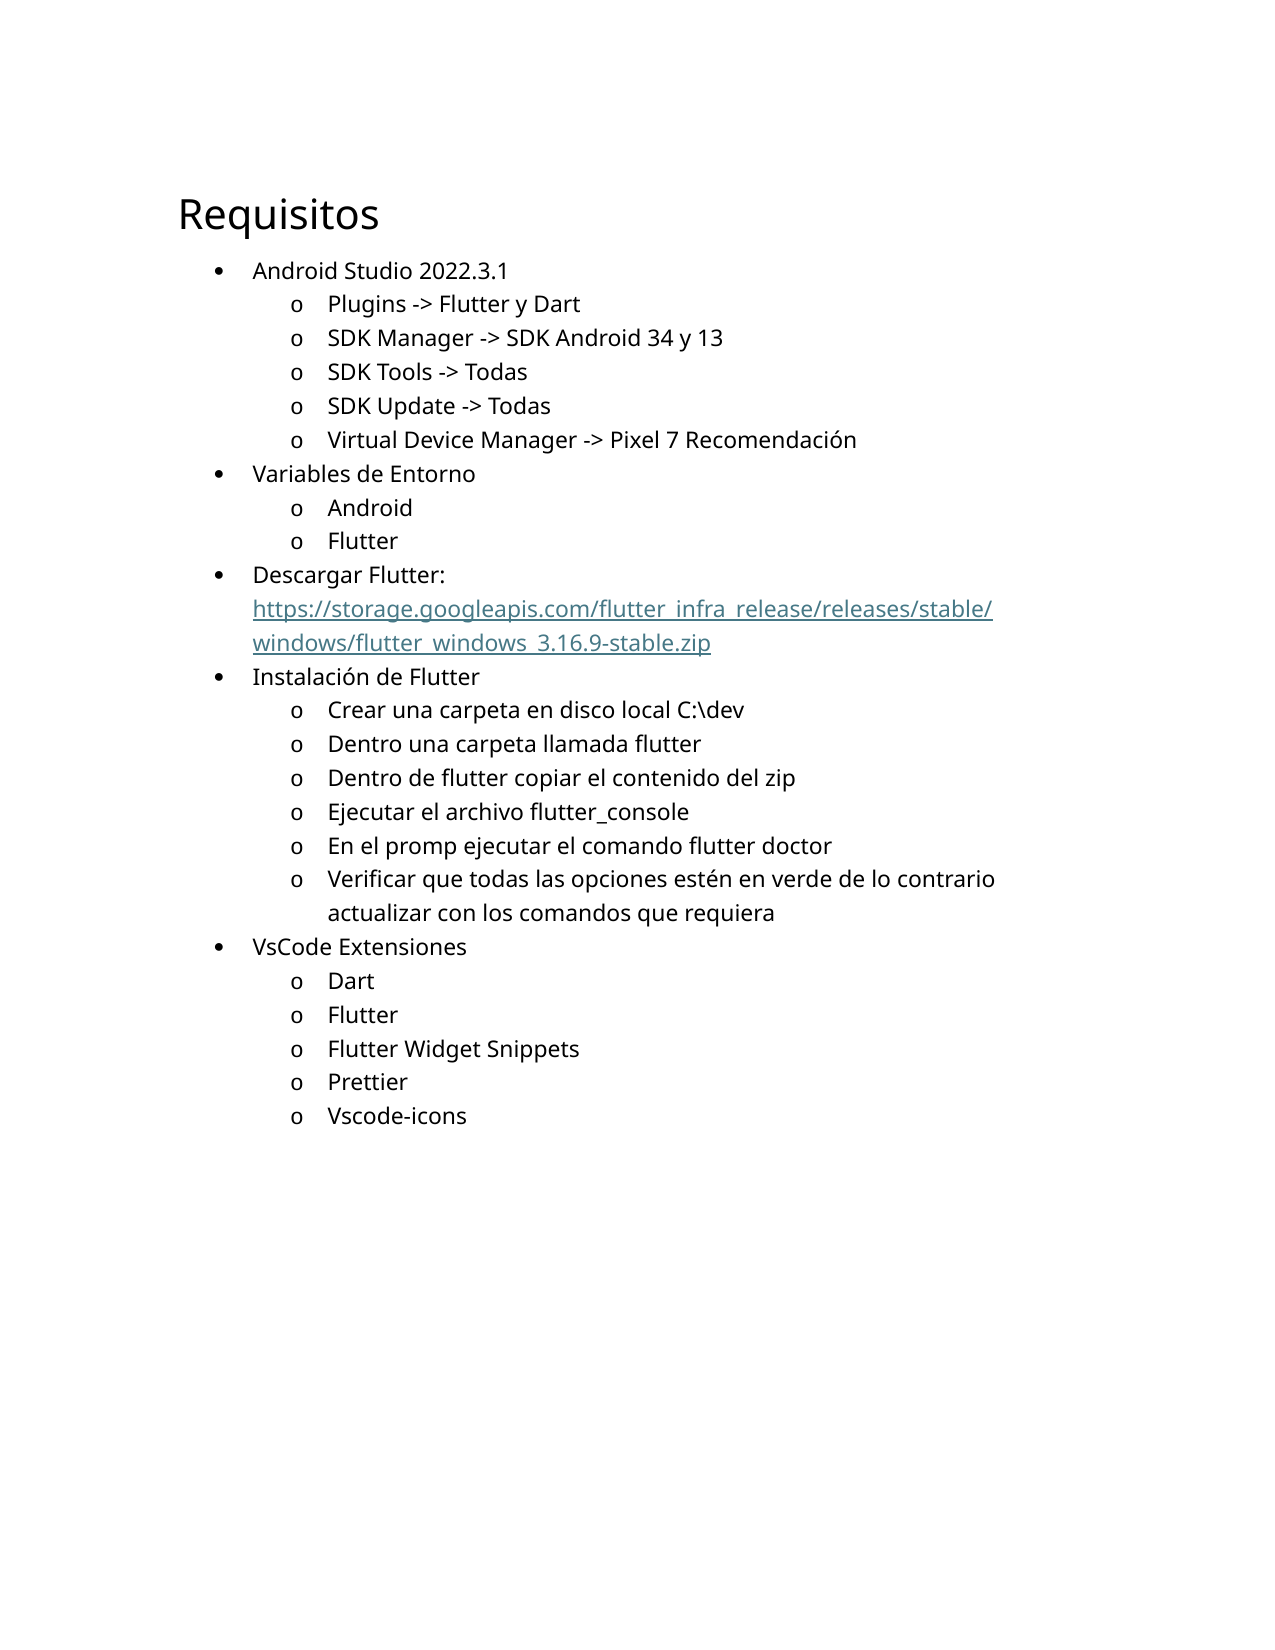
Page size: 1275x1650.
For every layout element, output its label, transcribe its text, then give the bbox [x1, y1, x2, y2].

list Crear una carpeta en disco local C:\dev [290, 694, 1098, 726]
list Dentro una carpeta llamada flutter [290, 728, 1098, 759]
list Variables de Entorno [215, 458, 1098, 489]
list VsCode Extensiones [215, 931, 1098, 962]
list Flutter [290, 525, 1098, 557]
list Vscode-icons [290, 1100, 1098, 1132]
list Dentro de flutter copiar el contenido del zip [290, 762, 1098, 793]
list Instalación de Flutter [215, 660, 1098, 692]
list Verificar que todas las opciones estén en verde de lo contrario actualizar con los comandos que requiera [290, 863, 1098, 928]
subtitle Requisitos [177, 185, 1098, 242]
list SDK Manager -> SDK Android 34 y 13 [290, 322, 1098, 354]
list En el promp ejecutar el comando flutter doctor [290, 829, 1098, 861]
list Virtual Device Manager -> Pixel 7 Recomendación [290, 424, 1098, 455]
list Flutter Widget Snippets [290, 1032, 1098, 1064]
list Ejecutar el archivo flutter_console [290, 796, 1098, 827]
list Dart [290, 965, 1098, 996]
list Plugins -> Flutter y Dart [290, 288, 1098, 320]
list Flutter [290, 999, 1098, 1030]
list Android Studio 2022.3.1 [215, 255, 1098, 286]
list Prettier [290, 1066, 1098, 1098]
list Android [290, 491, 1098, 523]
list SDK Update -> Todas [290, 390, 1098, 421]
list Descargar Flutter: https://storage.googleapis.com/flutter_infra_release/releases/stable/windows/flutter_windows_3.16.9-stable.zip [215, 559, 1098, 658]
list SDK Tools -> Todas [290, 356, 1098, 387]
